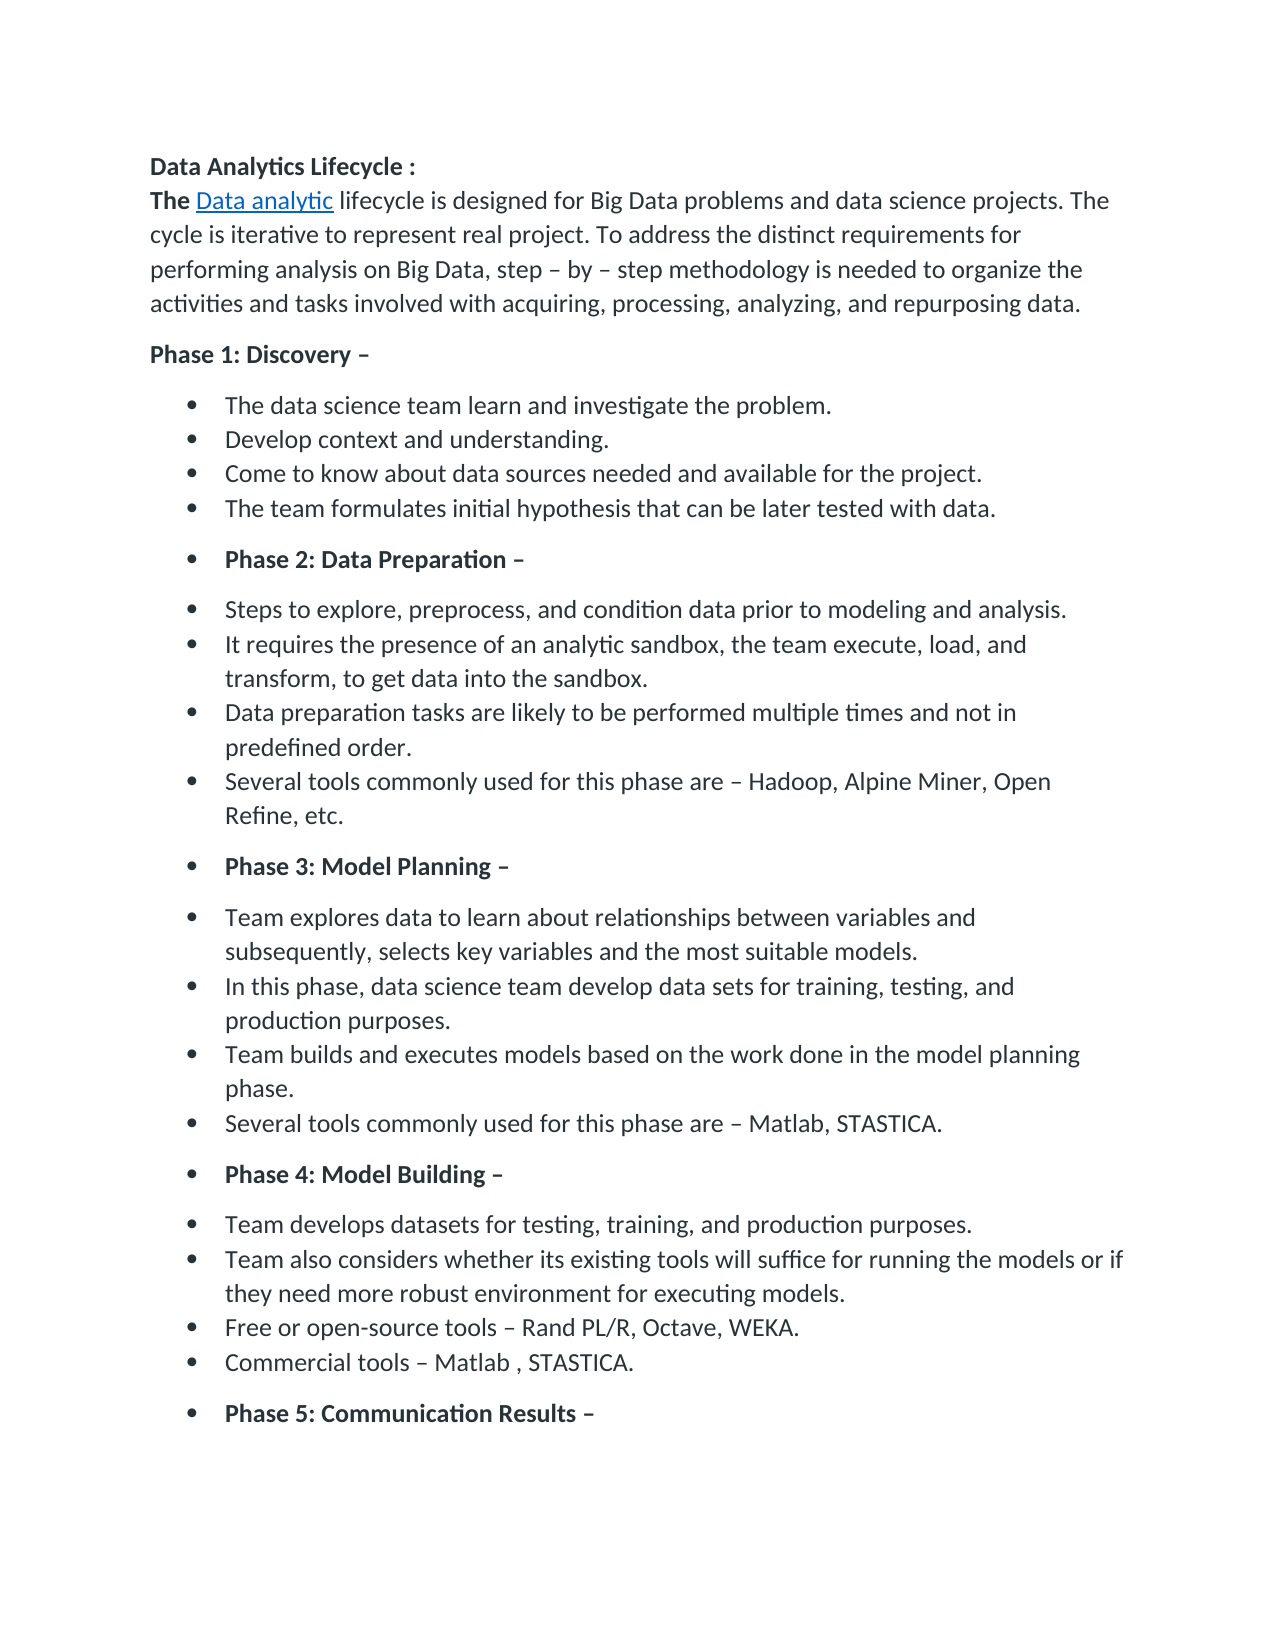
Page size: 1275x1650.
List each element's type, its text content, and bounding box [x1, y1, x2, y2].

list Commercial tools – Matlab , STASTICA. [187, 1346, 1125, 1377]
list Team develops datasets for testing, training, and production purposes. [187, 1209, 1125, 1240]
list Several tools commonly used for this phase are – Hadoop, Alpine Miner, Open Refine, etc. [187, 765, 1125, 831]
list Steps to explore, preprocess, and condition data prior to modeling and analysis. [187, 594, 1125, 625]
list The team formulates initial hypothesis that can be later tested with data. [187, 492, 1125, 523]
list The data science team learn and investigate the problem. [187, 389, 1125, 421]
list Phase 2: Data Preparation – [187, 543, 1125, 574]
list Come to know about data sources needed and available for the project. [187, 457, 1125, 489]
list Phase 3: Model Planning – [187, 850, 1125, 882]
list Free or open-source tools – Rand PL/R, Octave, WEKA. [187, 1311, 1125, 1343]
list Phase 5: Communication Results – [187, 1397, 1125, 1428]
list Several tools commonly used for this phase are – Matlab, STASTICA. [187, 1107, 1125, 1138]
list Team builds and executes models based on the work done in the model planning phase. [187, 1038, 1125, 1104]
text Phase 1: Discovery – [150, 338, 1125, 370]
list Data preparation tasks are likely to be performed multiple times and not in predefined order. [187, 696, 1125, 762]
list In this phase, data science team develop data sets for training, testing, and production purposes. [187, 970, 1125, 1036]
list Phase 4: Model Building – [187, 1158, 1125, 1189]
text Data Analytics Lifecycle : The Data analytic lifecycle is designed for Big Data problems and data science projects. The cycle is iterative to represent real project. To address the distinct requirements for performing analysis on Big Data, step – by – step methodology is needed to organize the activities and tasks involved with acquiring, processing, analyzing, and repurposing data. [150, 150, 1125, 319]
list Team explores data to learn about relationships between variables and subsequently, selects key variables and the most suitable models. [187, 901, 1125, 967]
list Develop context and understanding. [187, 423, 1125, 455]
list It requires the presence of an analytic sandbox, the team execute, load, and transform, to get data into the sandbox. [187, 628, 1125, 694]
list Team also considers whether its existing tools will suffice for running the models or if they need more robust environment for executing models. [187, 1243, 1125, 1309]
